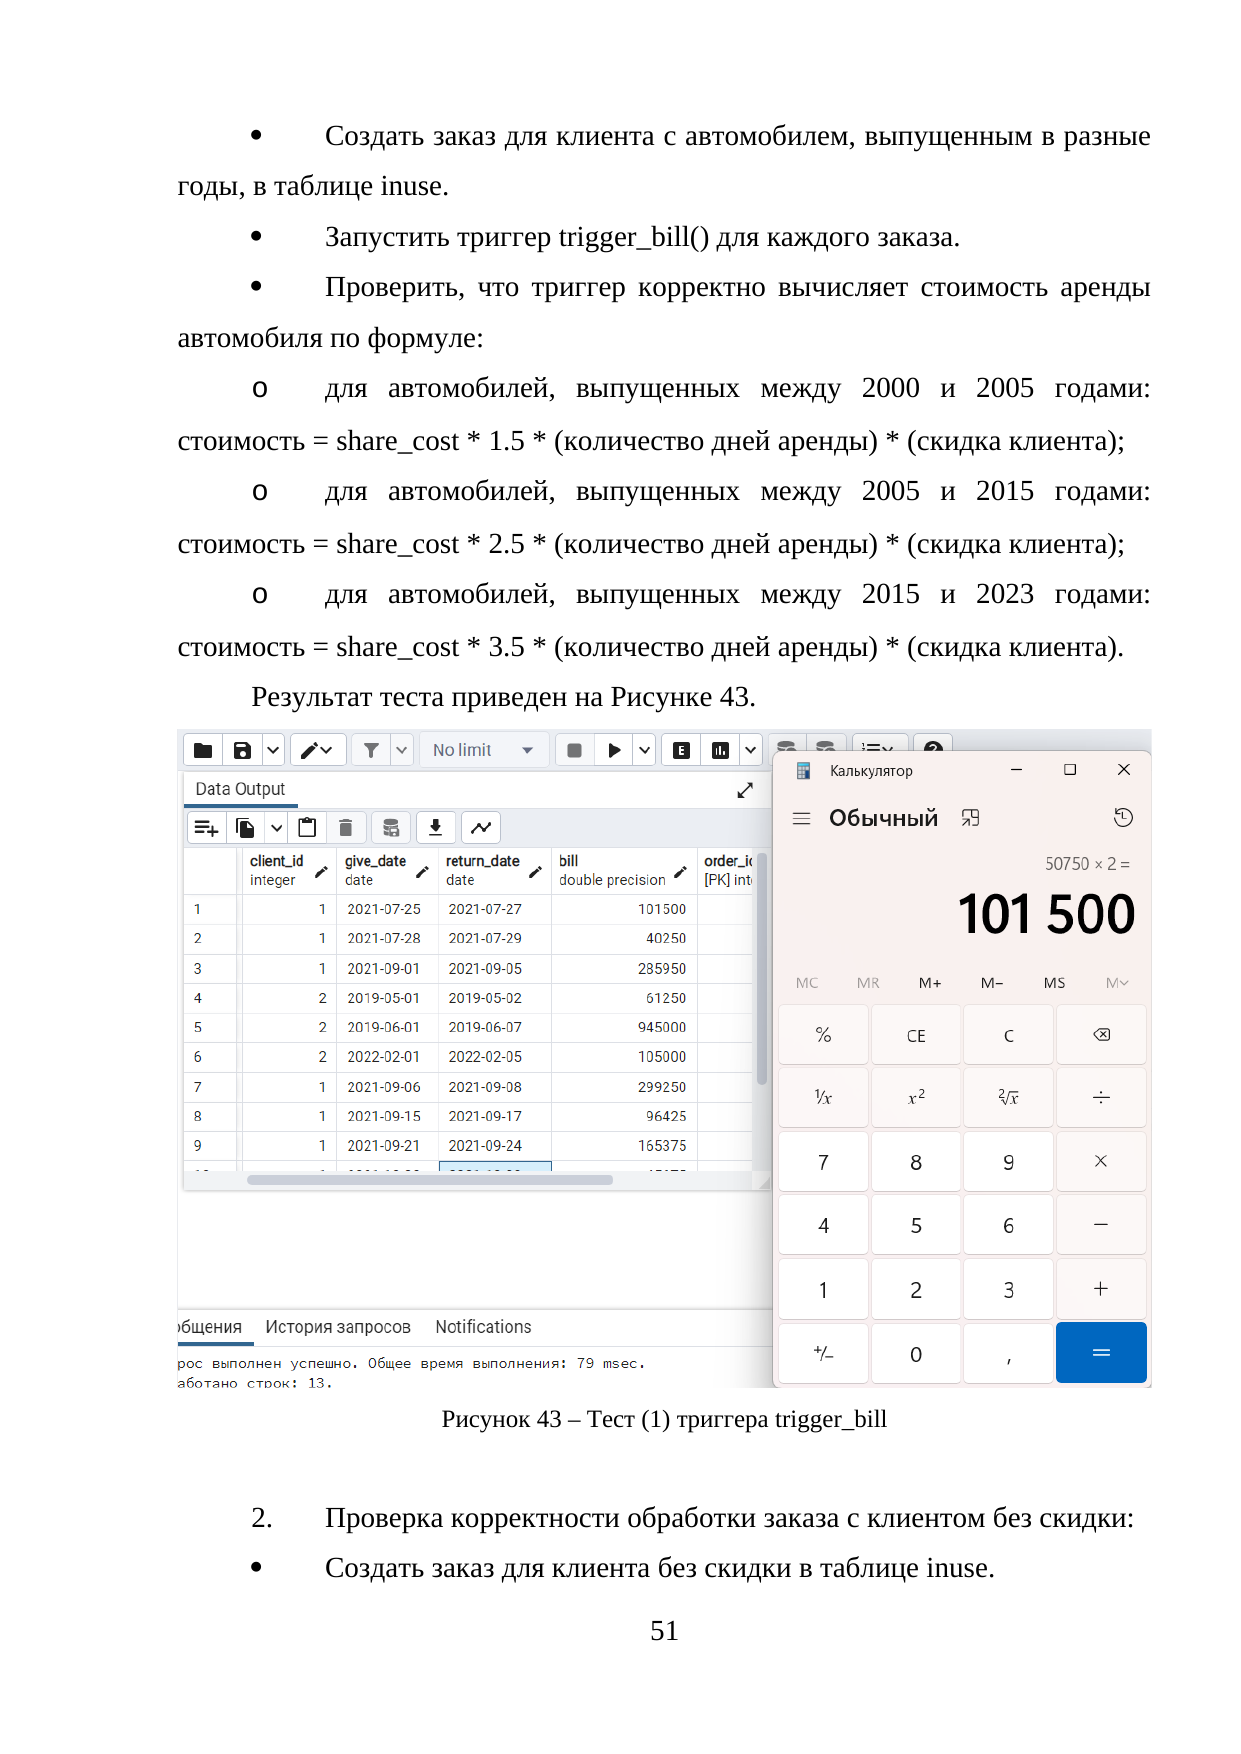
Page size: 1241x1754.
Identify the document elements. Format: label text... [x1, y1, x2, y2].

list Создать заказ для клиента без скидки в таблице inuse. [177, 1551, 1152, 1584]
list для автомобилей, выпущенных между 2015 и 2023 годами: стоимость = share_cost * 3.5 * (количество дней аренды) * (скидка клиента). [177, 576, 1152, 663]
list Запустить триггер trigger_bill() для каждого заказа. [177, 219, 1152, 252]
picture [177, 729, 1152, 1388]
list Проверка корректности обработки заказа с клиентом без скидки: [177, 1500, 1152, 1534]
list Создать заказ для клиента с автомобилем, выпущенным в разные годы, в таблице inuse. [177, 118, 1152, 202]
text Рисунок 43 – Тест (1) триггера trigger_bill [177, 1404, 1152, 1433]
text Результат теста приведен на Рисунке 43. [177, 679, 1152, 713]
list для автомобилей, выпущенных между 2005 и 2015 годами: стоимость = share_cost * 2.5 * (количество дней аренды) * (скидка клиента); [177, 473, 1152, 559]
list Проверить, что триггер корректно вычисляет стоимость аренды автомобиля по формуле: [177, 269, 1152, 353]
list для автомобилей, выпущенных между 2000 и 2005 годами: стоимость = share_cost * 1.5 * (количество дней аренды) * (скидка клиента); [177, 370, 1152, 456]
